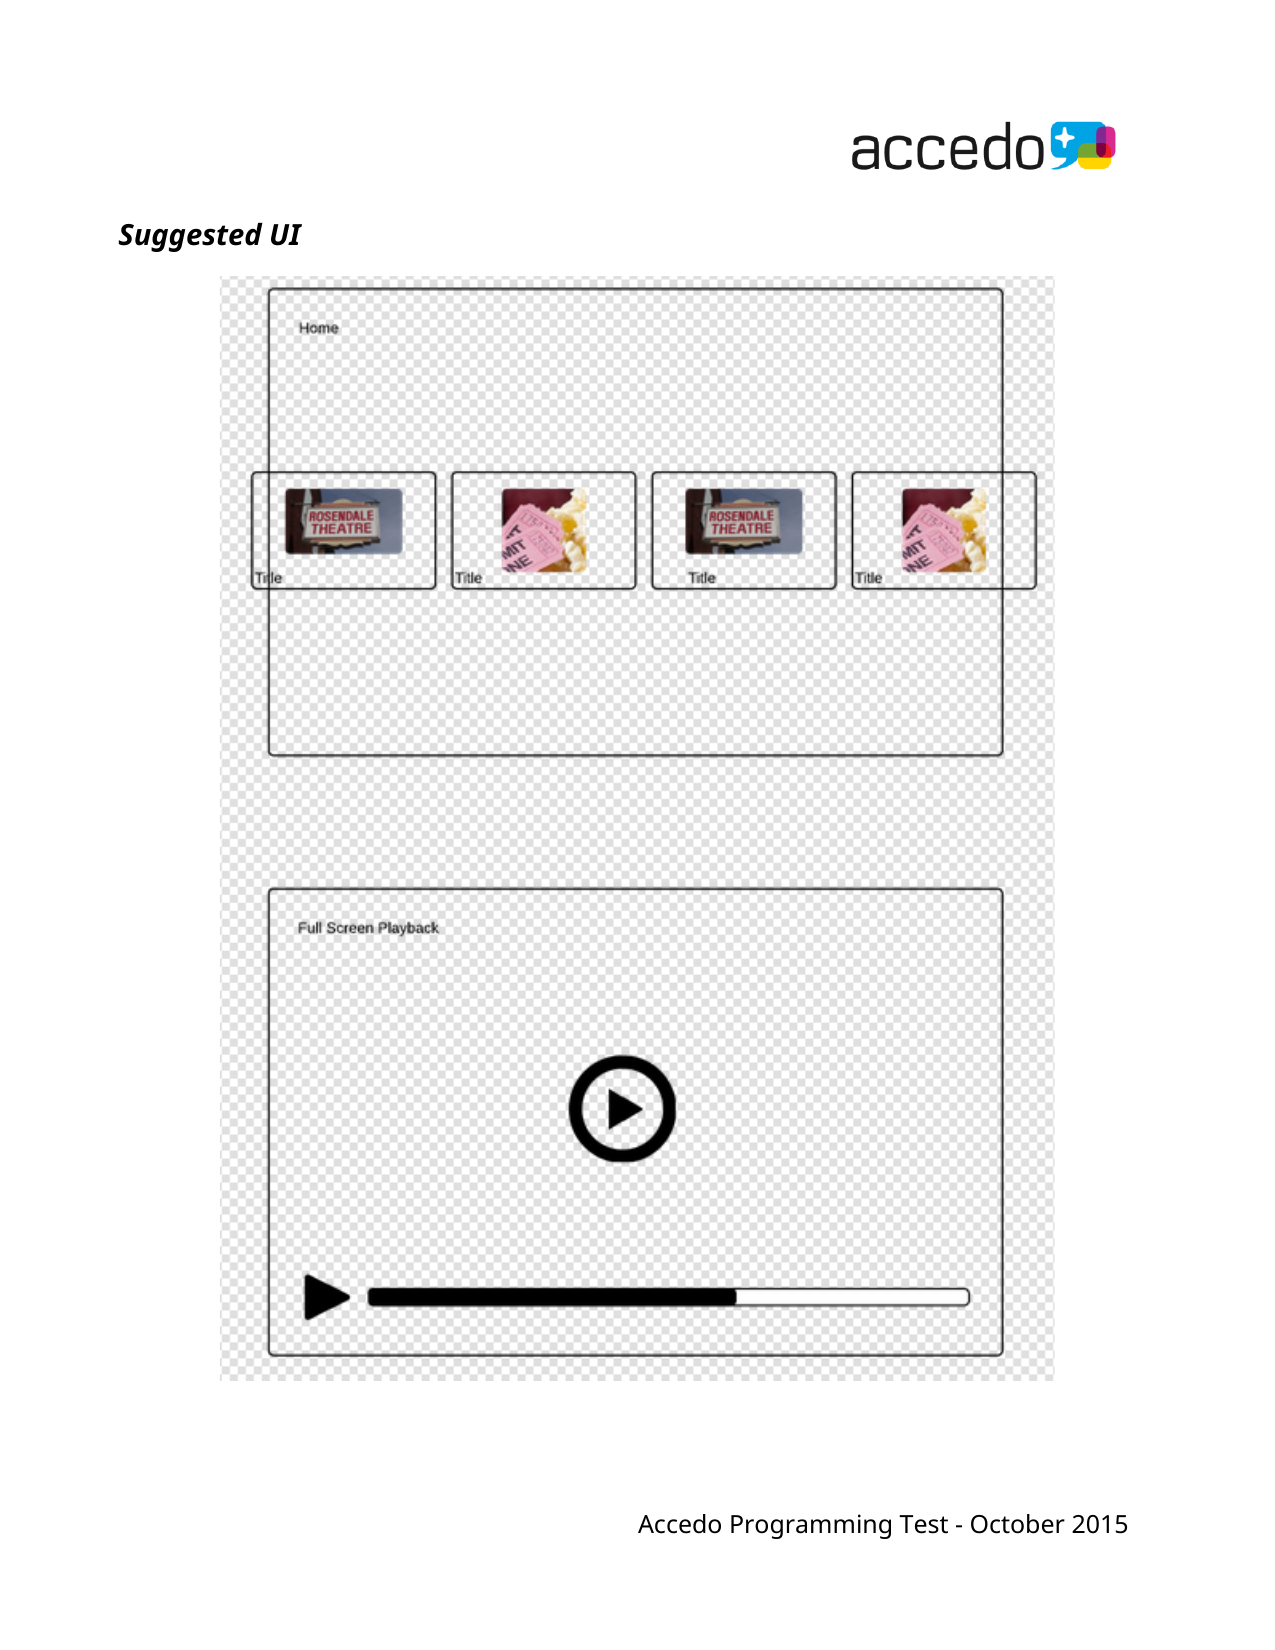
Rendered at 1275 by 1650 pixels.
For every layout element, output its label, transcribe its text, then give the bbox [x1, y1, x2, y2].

picture [219, 276, 1055, 1381]
subtitle Suggested UI [118, 215, 1156, 254]
picture [837, 109, 1129, 181]
